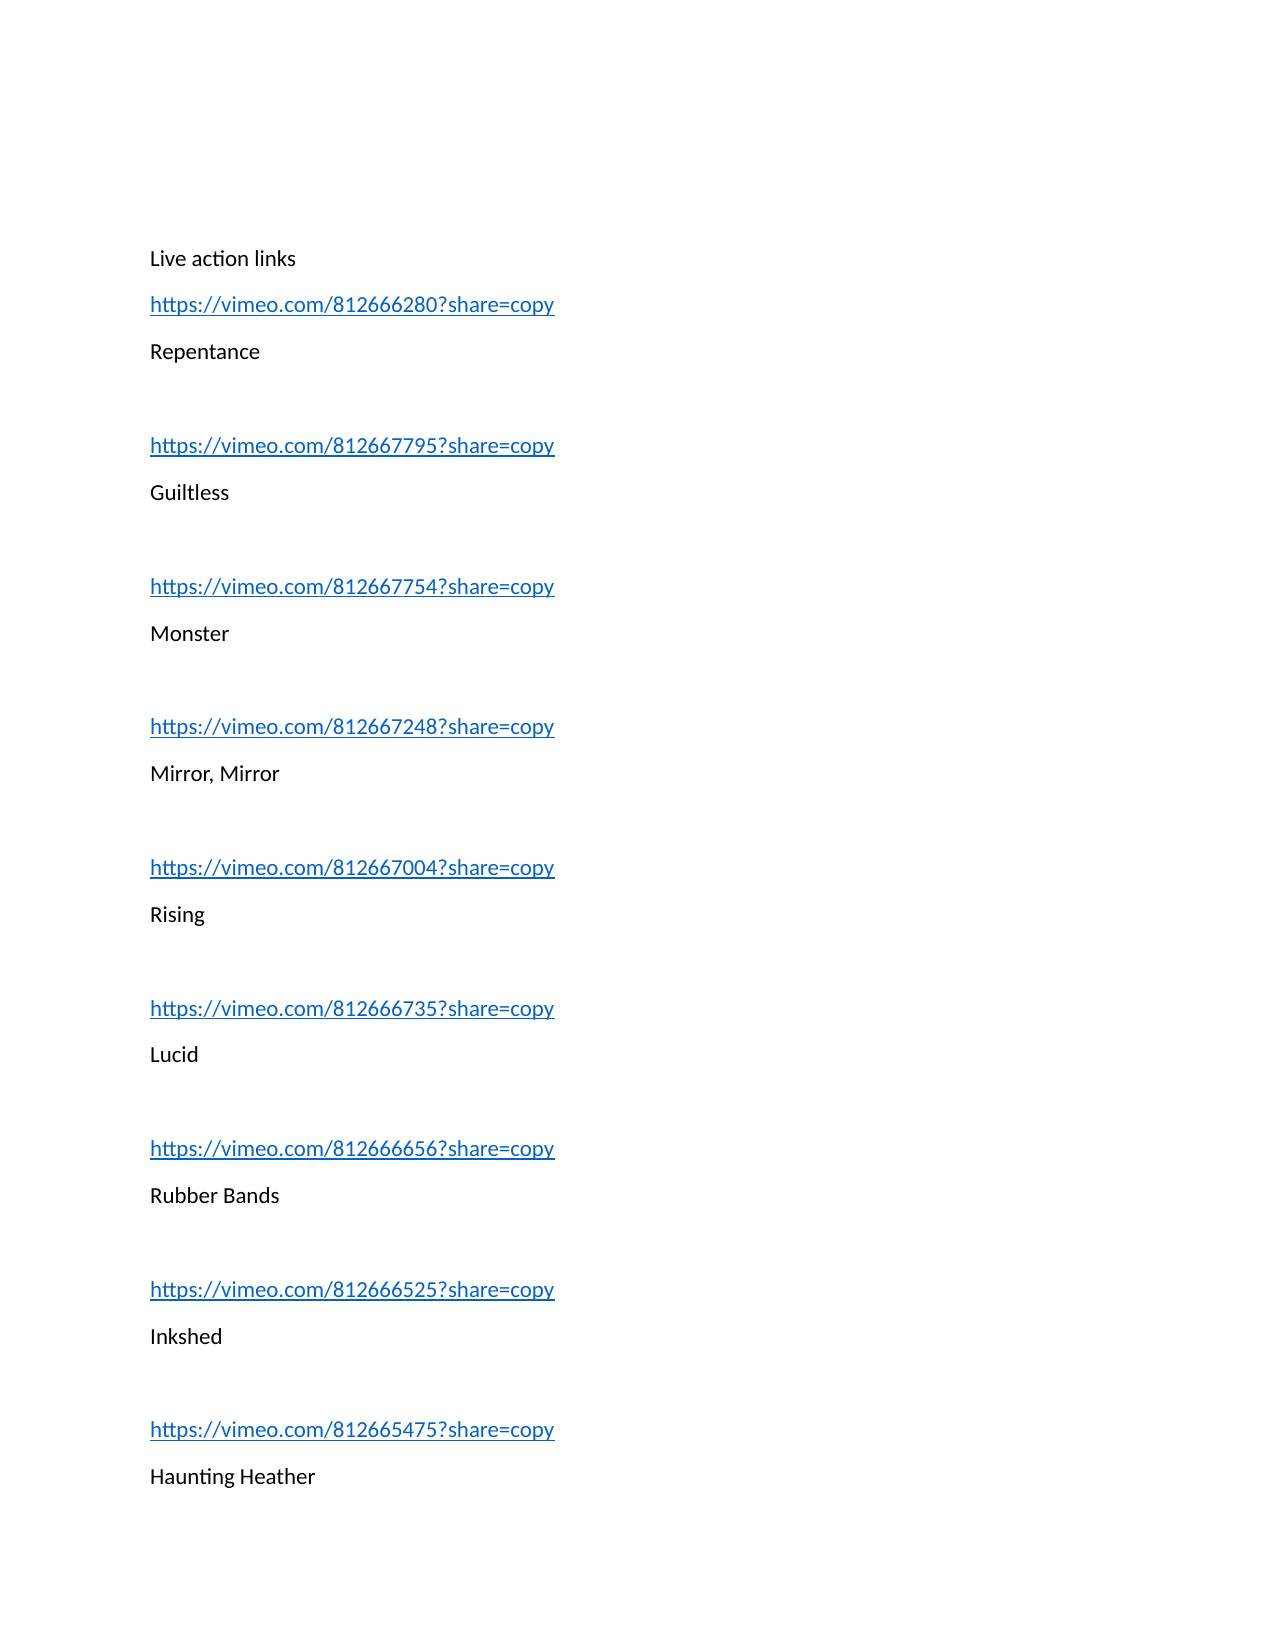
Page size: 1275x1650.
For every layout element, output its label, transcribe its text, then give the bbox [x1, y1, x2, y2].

text https://vimeo.com/812665475?share=copy [150, 1416, 1125, 1444]
text Monster [150, 619, 1125, 647]
text Repentance [150, 337, 1125, 366]
text https://vimeo.com/812667248?share=copy [150, 712, 1125, 741]
text Rubber Bands [150, 1181, 1125, 1209]
text Inkshed [150, 1322, 1125, 1350]
text Lucid [150, 1041, 1125, 1069]
text https://vimeo.com/812667004?share=copy [150, 853, 1125, 881]
text https://vimeo.com/812666280?share=copy [150, 291, 1125, 319]
text Mirror, Mirror [150, 759, 1125, 787]
text https://vimeo.com/812666656?share=copy [150, 1134, 1125, 1162]
text https://vimeo.com/812666525?share=copy [150, 1275, 1125, 1303]
text https://vimeo.com/812667754?share=copy [150, 572, 1125, 600]
text Live action links [150, 244, 1125, 272]
text Haunting Heather [150, 1462, 1125, 1491]
text https://vimeo.com/812666735?share=copy [150, 994, 1125, 1022]
text https://vimeo.com/812667795?share=copy [150, 431, 1125, 459]
text Rising [150, 900, 1125, 928]
text Guiltless [150, 478, 1125, 506]
